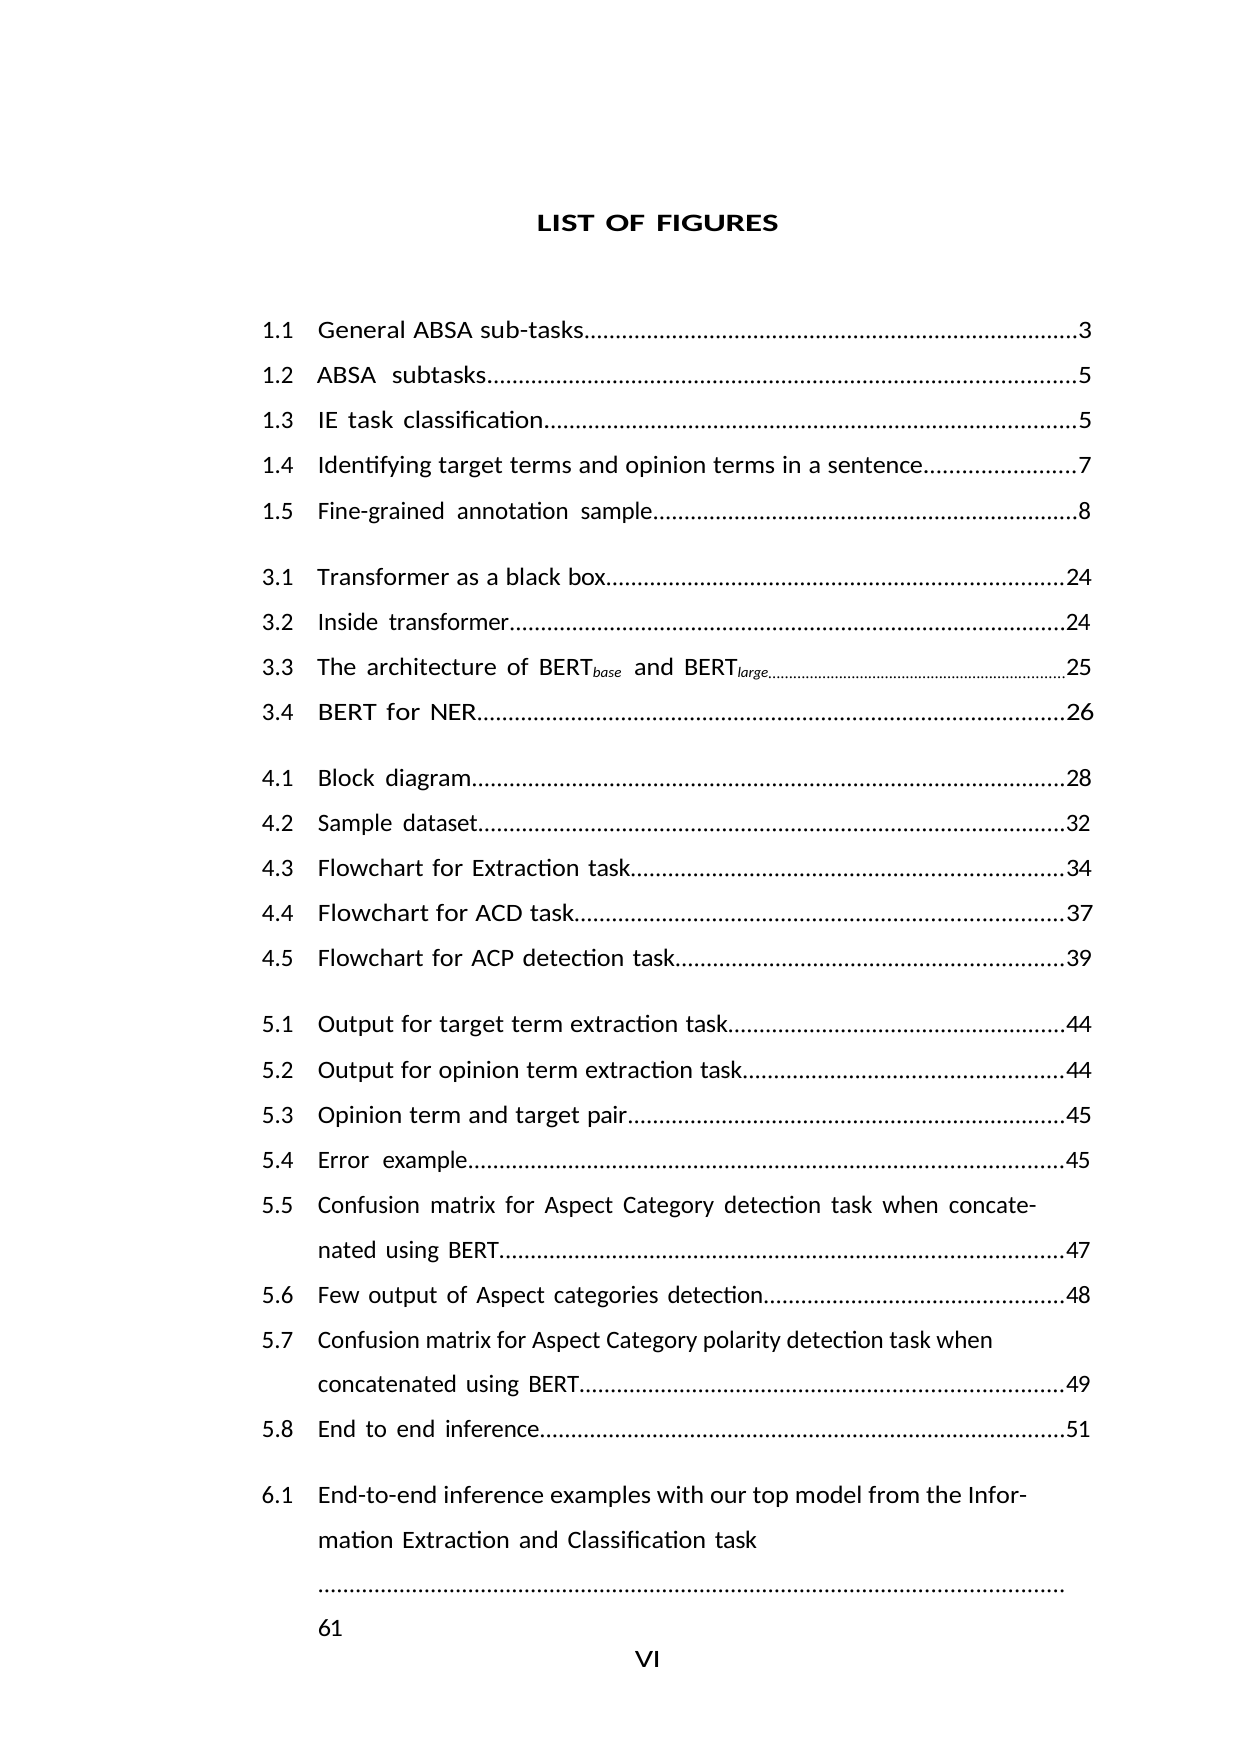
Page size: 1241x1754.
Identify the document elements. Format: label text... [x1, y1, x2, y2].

list The architecture of BERTbase and BERTlarge 25 [262, 651, 1234, 682]
list IE task classification. 5 [262, 404, 1234, 435]
list Output for target term extraction task 44 [262, 1008, 1234, 1039]
list End-to-end inference examples with our top model from the Infor- mation Extraction and Classification task 61 [261, 1479, 1091, 1642]
subtitle LIST OF FIGURES [220, 207, 1096, 237]
list General ABSA sub-tasks 3 [262, 314, 1234, 345]
list Block diagram 28 [262, 762, 1234, 793]
list Output for opinion term extraction task 44 [262, 1054, 1234, 1084]
list Flowchart for ACD task 37 [262, 897, 1234, 928]
list Fine-grained annotation sample 8 [262, 495, 1234, 525]
list Error example 45 [262, 1144, 1234, 1174]
list Sample dataset 32 [262, 807, 1234, 838]
list Inside transformer 24 [262, 606, 1234, 636]
list Identifying target terms and opinion terms in a sentence. 7 [262, 450, 1234, 480]
list Few output of Aspect categories detection 48 [262, 1279, 1234, 1309]
list Transformer as a black box 24 [262, 561, 1234, 591]
list Confusion matrix for Aspect Category detection task when concate- nated using BERT. 47 [261, 1189, 1091, 1264]
list Flowchart for ACP detection task 39 [262, 943, 1234, 973]
list Opinion term and target pair 45 [262, 1099, 1234, 1129]
list BERT for NER 26 [262, 696, 1234, 727]
list Flowchart for Extraction task 34 [262, 852, 1234, 883]
list Confusion matrix for Aspect Category polarity detection task when concatenated using BERT. 49 [261, 1324, 1091, 1399]
list End to end inference 51 [262, 1413, 1234, 1444]
list ABSA subtasks. 5 [262, 359, 1234, 390]
